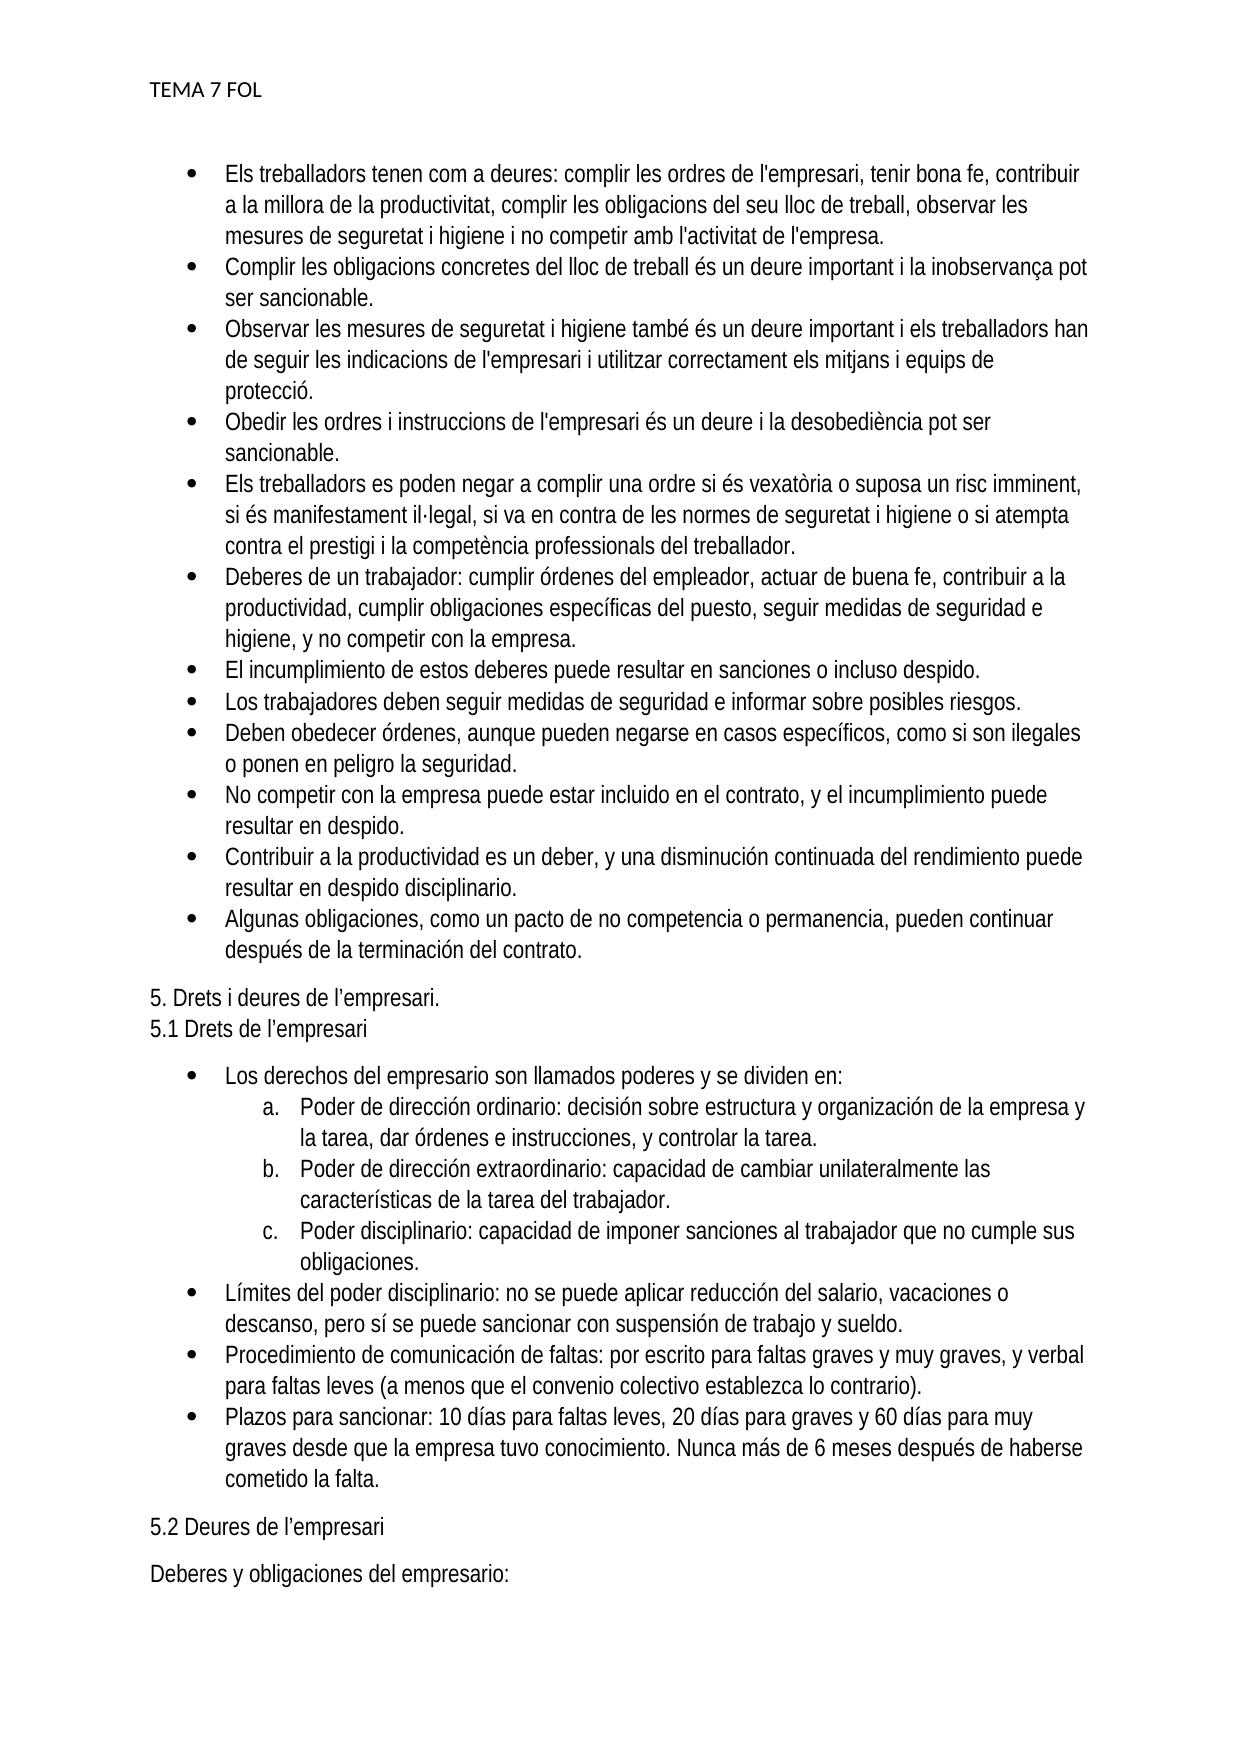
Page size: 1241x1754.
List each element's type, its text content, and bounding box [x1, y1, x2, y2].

list Los derechos del empresario son llamados poderes y se dividen en: [187, 1061, 1090, 1090]
list Deberes de un trabajador: cumplir órdenes del empleador, actuar de buena fe, contribuir a la productividad, cumplir obligaciones específicas del puesto, seguir medidas de seguridad e higiene, y no competir con la empresa. [187, 562, 1090, 653]
list Algunas obligaciones, como un pacto de no competencia o permanencia, pueden continuar después de la terminación del contrato. [187, 904, 1090, 964]
list Los trabajadores deben seguir medidas de seguridad e informar sobre posibles riesgos. [187, 686, 1090, 715]
list El incumplimiento de estos deberes puede resultar en sanciones o incluso despido. [187, 655, 1090, 684]
list Complir les obligacions concretes del lloc de treball és un deure important i la inobservança pot ser sancionable. [187, 252, 1090, 312]
list Deben obedecer órdenes, aunque pueden negarse en casos específicos, como si son ilegales o ponen en peligro la seguridad. [187, 718, 1090, 777]
list Els treballadors es poden negar a complir una ordre si és vexatòria o suposa un risc imminent, si és manifestament il·legal, si va en contra de les normes de seguretat i higiene o si atempta contra el prestigi i la competència professionals del treballador. [187, 469, 1090, 560]
list Observar les mesures de seguretat i higiene també és un deure important i els treballadors han de seguir les indicacions de l'empresari i utilitzar correctament els mitjans i equips de protecció. [187, 314, 1090, 405]
list Poder de dirección extraordinario: capacidad de cambiar unilateralmente las características de la tarea del trabajador. [262, 1154, 1090, 1214]
list Límites del poder disciplinario: no se puede aplicar reducción del salario, vacaciones o descanso, pero sí se puede sancionar con suspensión de trabajo y sueldo. [187, 1278, 1090, 1338]
list Poder de dirección ordinario: decisión sobre estructura y organización de la empresa y la tarea, dar órdenes e instrucciones, y controlar la tarea. [262, 1092, 1090, 1152]
list Plazos para sancionar: 10 días para faltas leves, 20 días para graves y 60 días para muy graves desde que la empresa tuvo conocimiento. Nunca más de 6 meses después de haberse cometido la falta. [187, 1402, 1090, 1493]
text Deberes y obligaciones del empresario: [150, 1559, 1090, 1588]
text 5.2 Deures de l’empresari [150, 1512, 1090, 1540]
list No competir con la empresa puede estar incluido en el contrato, y el incumplimiento puede resultar en despido. [187, 780, 1090, 839]
text 5. Drets i deures de l’empresari. 5.1 Drets de l’empresari [150, 983, 1090, 1042]
list Els treballadors tenen com a deures: complir les ordres de l'empresari, tenir bona fe, contribuir a la millora de la productivitat, complir les obligacions del seu lloc de treball, observar les mesures de seguretat i higiene i no competir amb l'activitat de l'empresa. [187, 159, 1090, 250]
list Poder disciplinario: capacidad de imponer sanciones al trabajador que no cumple sus obligaciones. [262, 1216, 1090, 1276]
list Obedir les ordres i instruccions de l'empresari és un deure i la desobediència pot ser sancionable. [187, 407, 1090, 467]
list Procedimiento de comunicación de faltas: por escrito para faltas graves y muy graves, y verbal para faltas leves (a menos que el convenio colectivo establezca lo contrario). [187, 1340, 1090, 1400]
list Contribuir a la productividad es un deber, y una disminución continuada del rendimiento puede resultar en despido disciplinario. [187, 842, 1090, 902]
